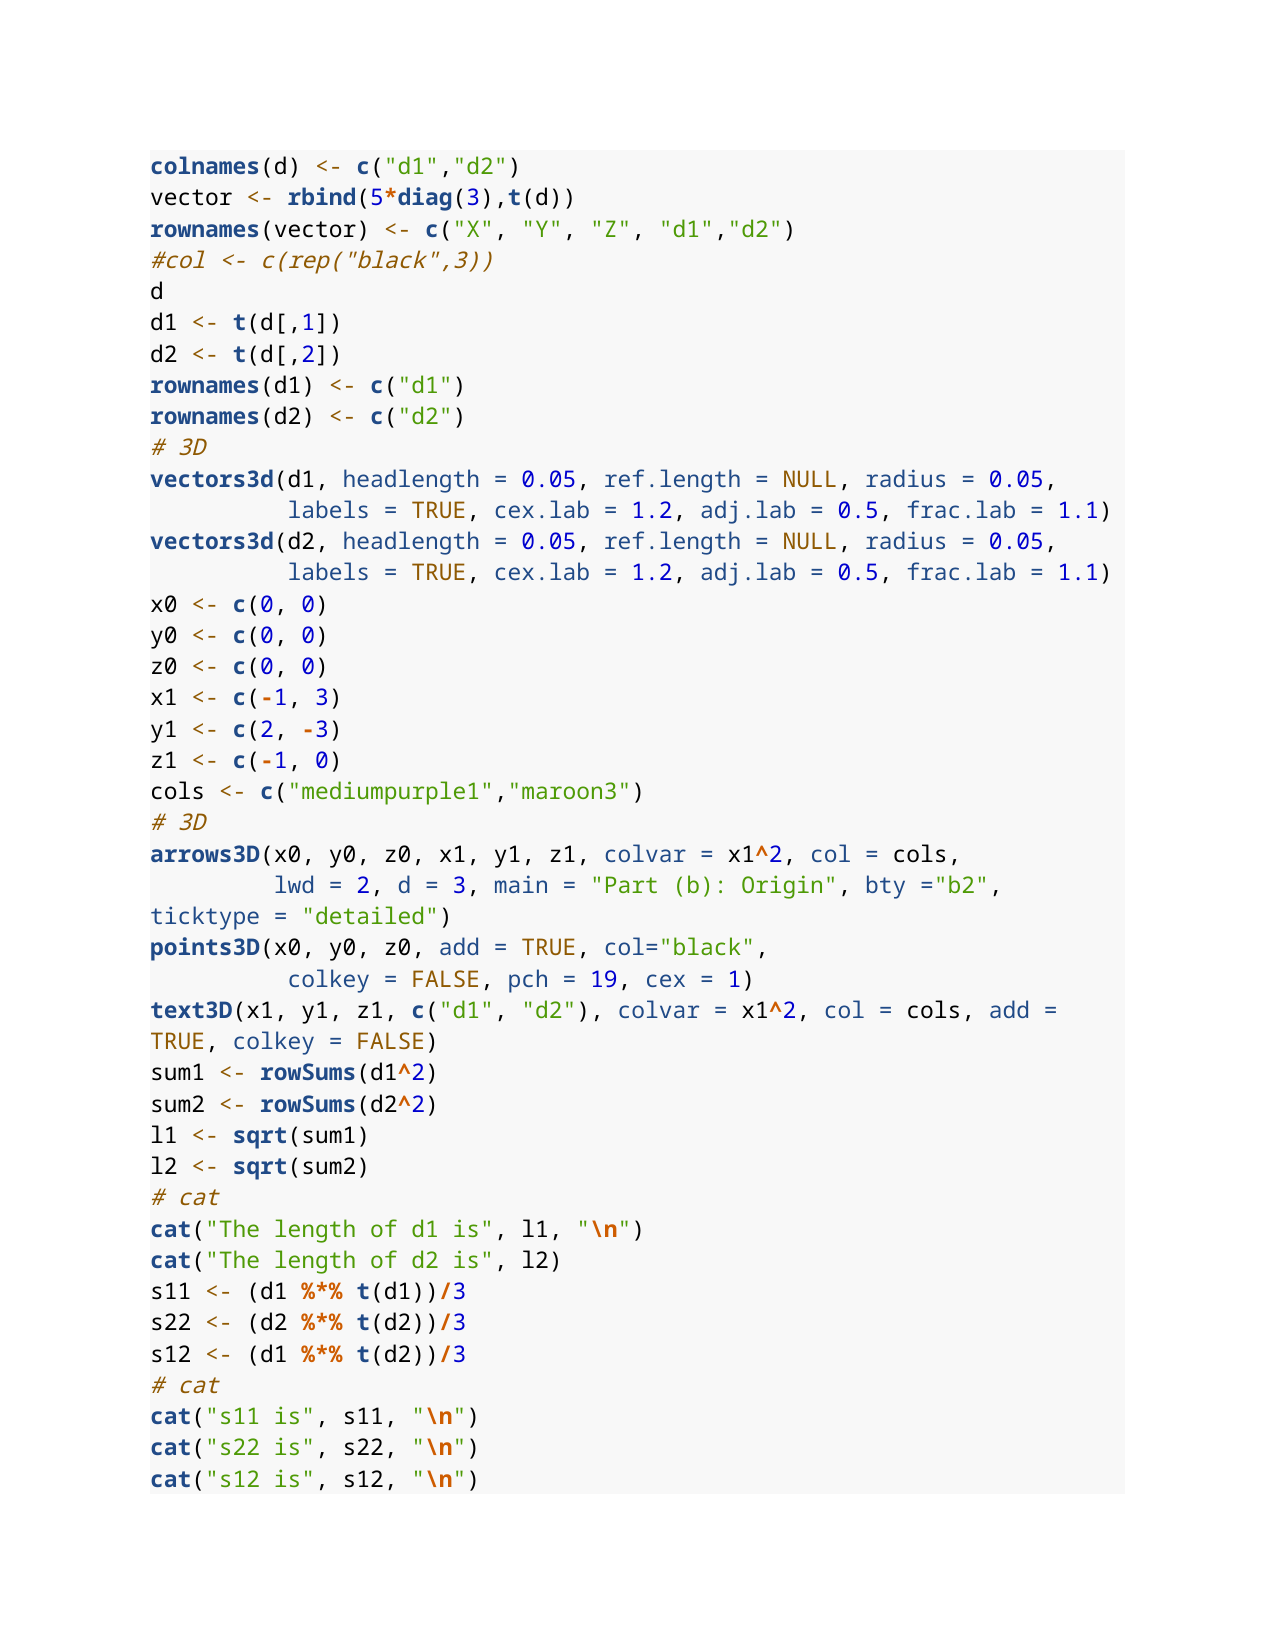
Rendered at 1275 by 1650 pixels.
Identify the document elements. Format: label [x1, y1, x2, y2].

text [150, 150, 1125, 1494]
